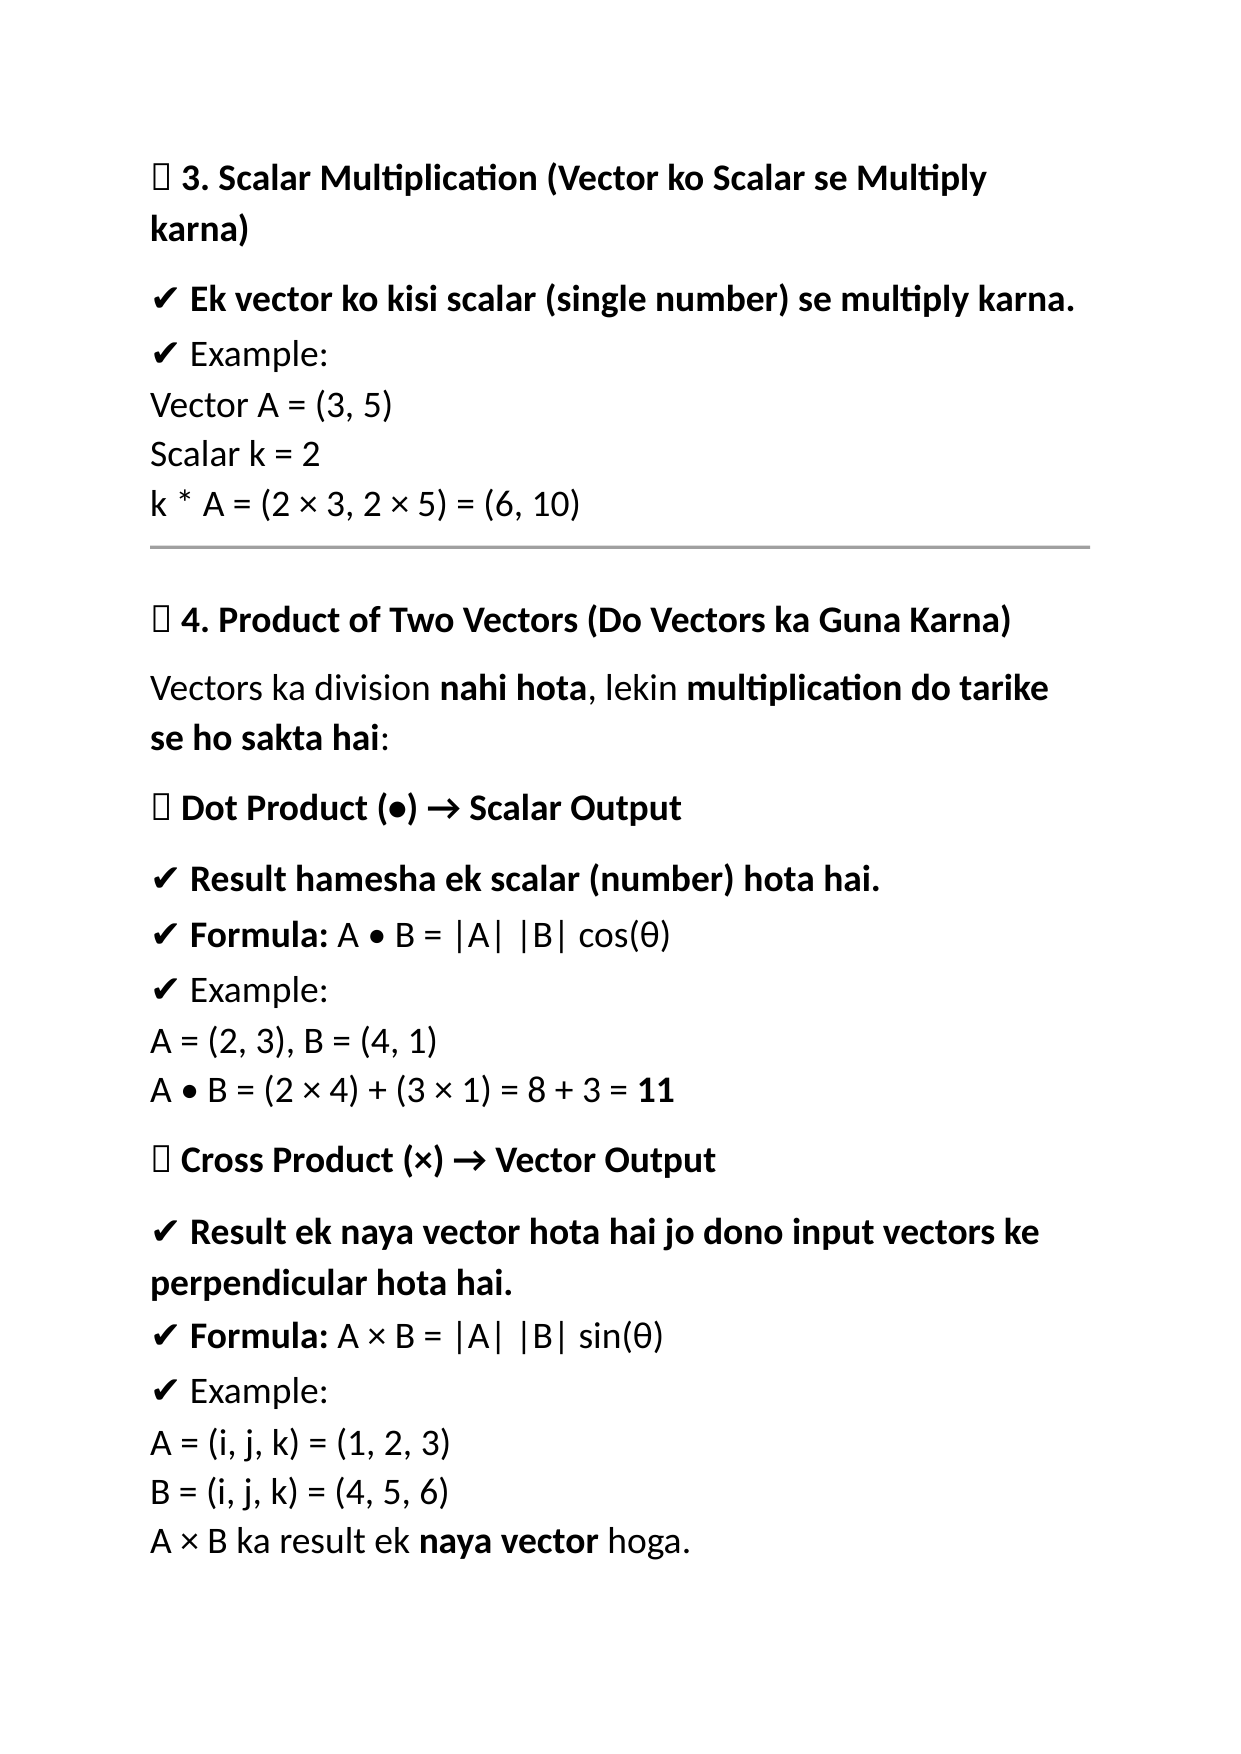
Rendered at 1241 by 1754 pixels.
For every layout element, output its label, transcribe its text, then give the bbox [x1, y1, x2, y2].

text 🔹 4. Product of Two Vectors (Do Vectors ka Guna Karna) [150, 593, 1090, 644]
text ✔ Ek vector ko kisi scalar (single number) se multiply karna. ✔ Example: Vector A = (3, 5) Scalar k = 2 k * A = (2 × 3, 2 × 5) = (6, 10) [150, 271, 1090, 525]
text 🔹 3. Scalar Multiplication (Vector ko Scalar se Multiply karna) [150, 150, 1090, 251]
text ✅ Dot Product (•) → Scalar Output [150, 780, 1090, 831]
text ✔ Result hamesha ek scalar (number) hota hai. ✔ Formula: A • B = |A| |B| cos(θ) ✔ Example: A = (2, 3), B = (4, 1) A • B = (2 × 4) + (3 × 1) = 8 + 3 = 11 [150, 852, 1090, 1112]
text Vectors ka division nahi hota, lekin multiplication do tarike se ho sakta hai: [150, 664, 1090, 760]
text ✔ Result ek naya vector hota hai jo dono input vectors ke perpendicular hota hai. ✔ Formula: A × B = |A| |B| sin(θ) ✔ Example: A = (i, j, k) = (1, 2, 3) B = (i, j, k) = (4, 5, 6) A × B ka result ek naya vector hoga. [150, 1204, 1090, 1563]
text ✅ Cross Product (×) → Vector Output [150, 1132, 1090, 1183]
